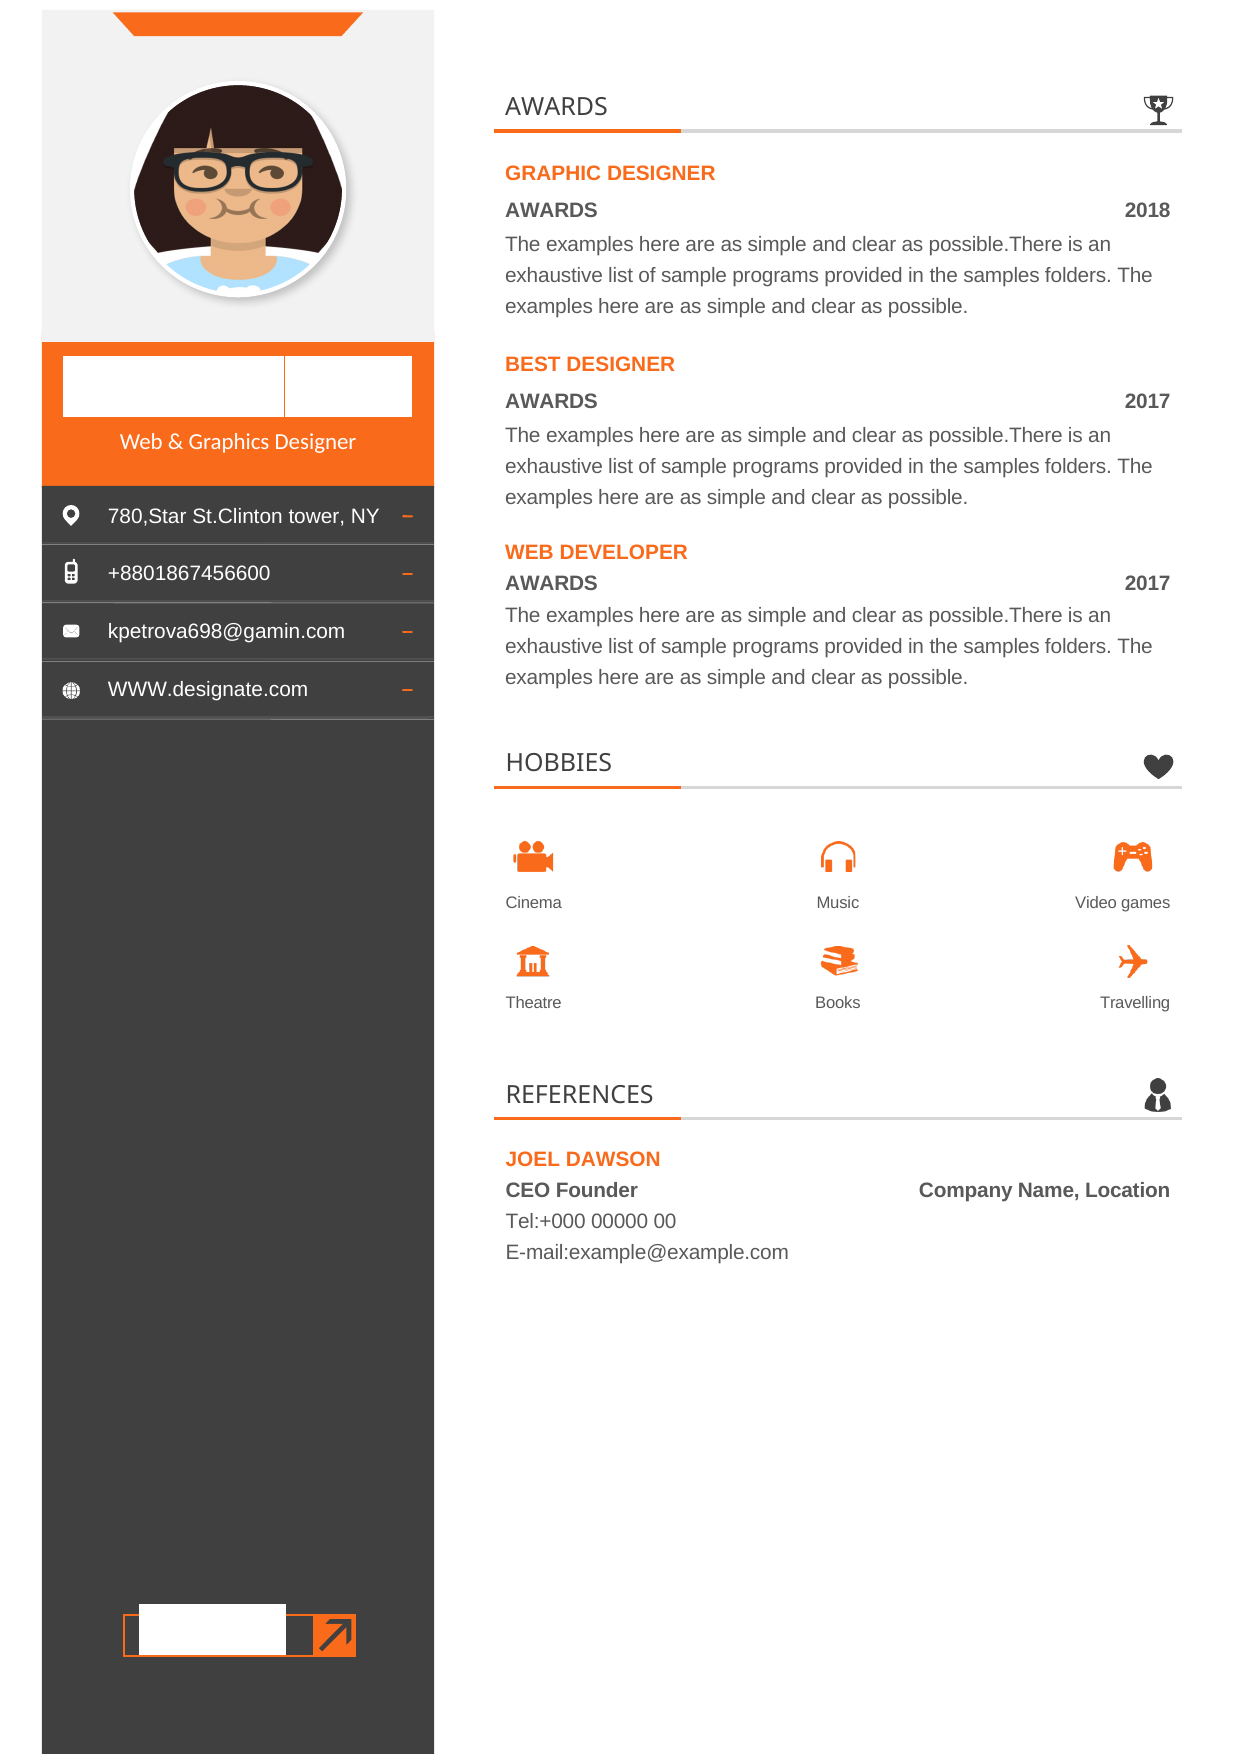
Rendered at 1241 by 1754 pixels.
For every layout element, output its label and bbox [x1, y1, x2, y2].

picture [1118, 945, 1148, 978]
picture [821, 841, 856, 872]
picture [820, 946, 859, 977]
picture [513, 841, 554, 872]
picture [135, 86, 342, 293]
picture [1144, 1078, 1171, 1112]
picture [516, 946, 550, 977]
picture [1113, 842, 1153, 872]
picture [62, 682, 80, 699]
